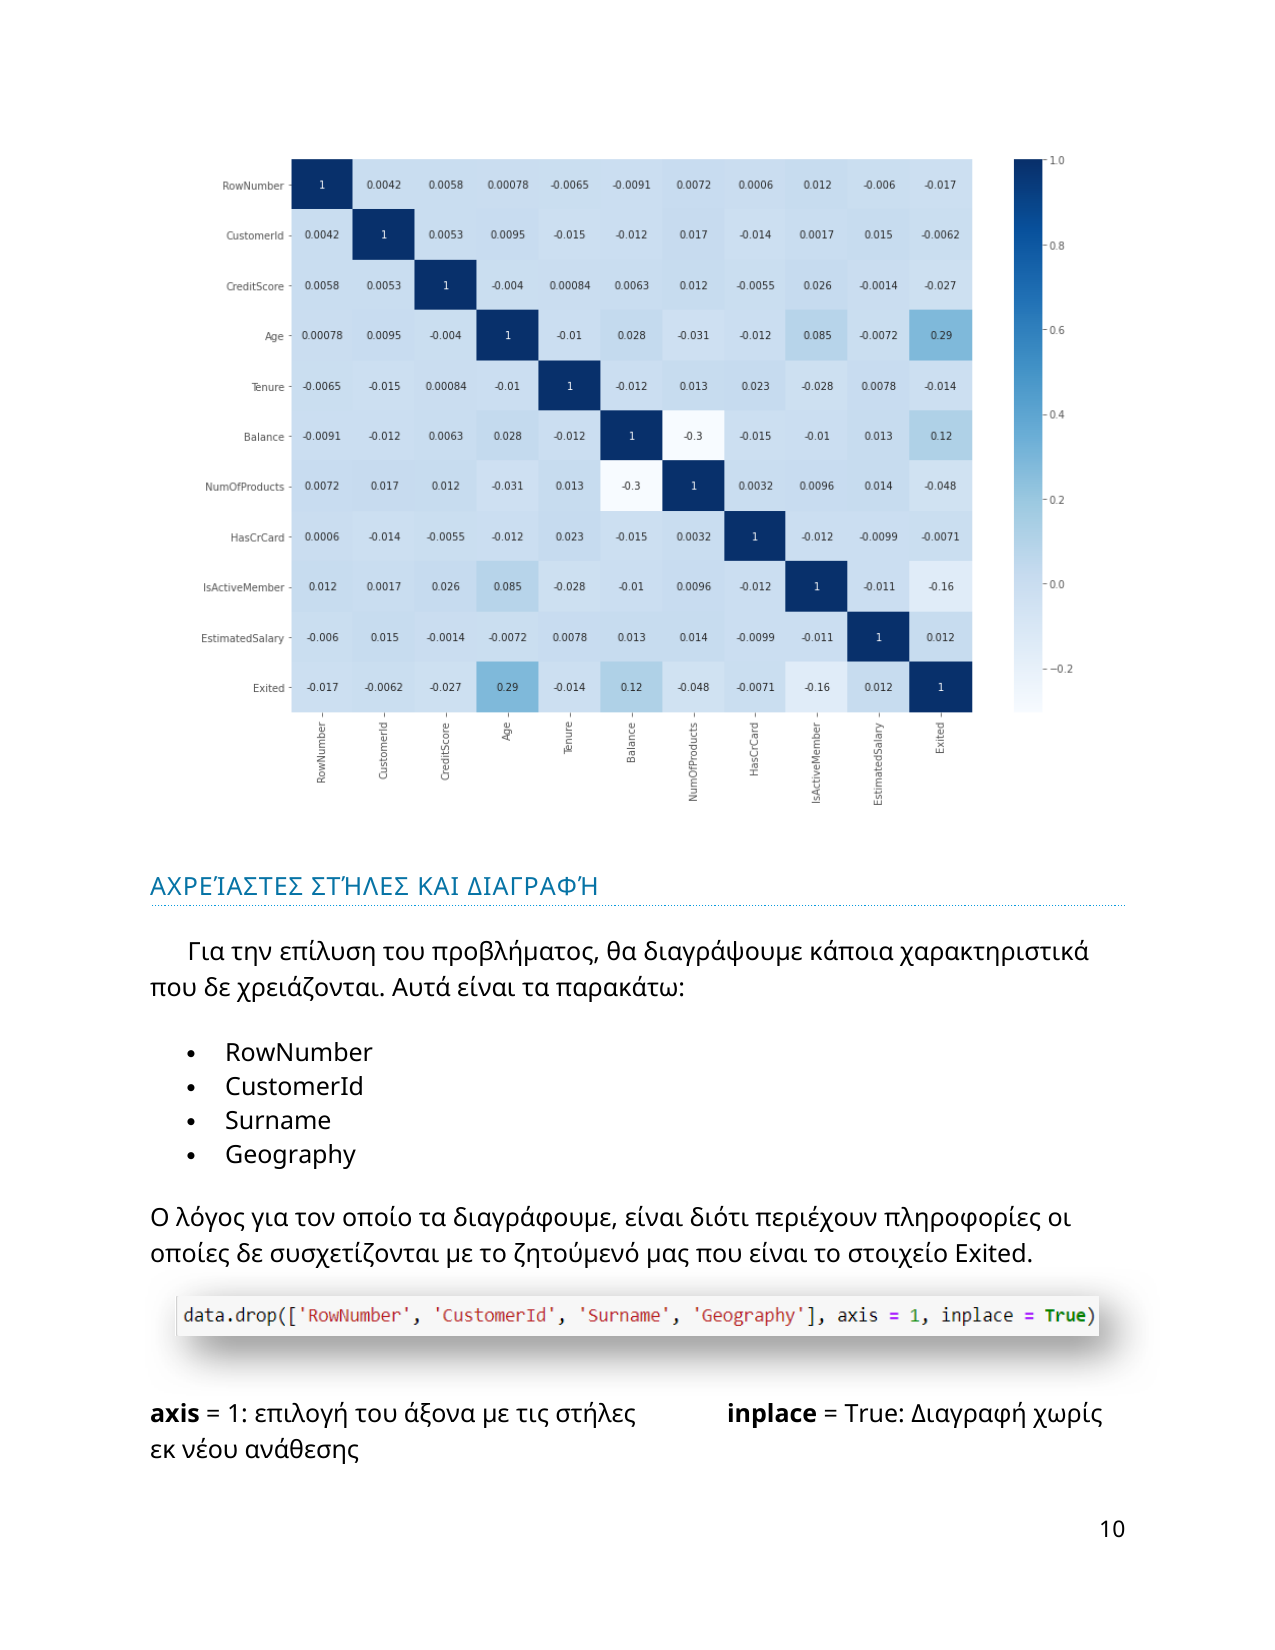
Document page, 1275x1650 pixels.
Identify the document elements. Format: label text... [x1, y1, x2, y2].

list RowNumber [187, 1034, 1125, 1068]
text axis = 1: επιλογή του άξονα με τις στήλες inplace = True: Διαγραφή χωρίς εκ νέου ανάθεσης [150, 1272, 1125, 1466]
list CustomerId [187, 1068, 1125, 1103]
list Surname [187, 1103, 1125, 1137]
picture [175, 1296, 1099, 1336]
list Geography [187, 1137, 1125, 1171]
subtitle Αχρείαστες στήλες και διαγραφή [150, 868, 1125, 906]
text Για την επίλυση του προβλήματος, θα διαγράψουμε κάποια χαρακτηριστικά που δε χρειάζονται. Αυτά είναι τα παρακάτω: [150, 933, 1125, 1003]
picture [194, 150, 1081, 810]
text Ο λόγος για τον οποίο τα διαγράφουμε, είναι διότι περιέχουν πληροφορίες οι οποίες δε συσχετίζονται με το ζητούμενό μας που είναι το στοιχείο Exited. [150, 1200, 1125, 1270]
